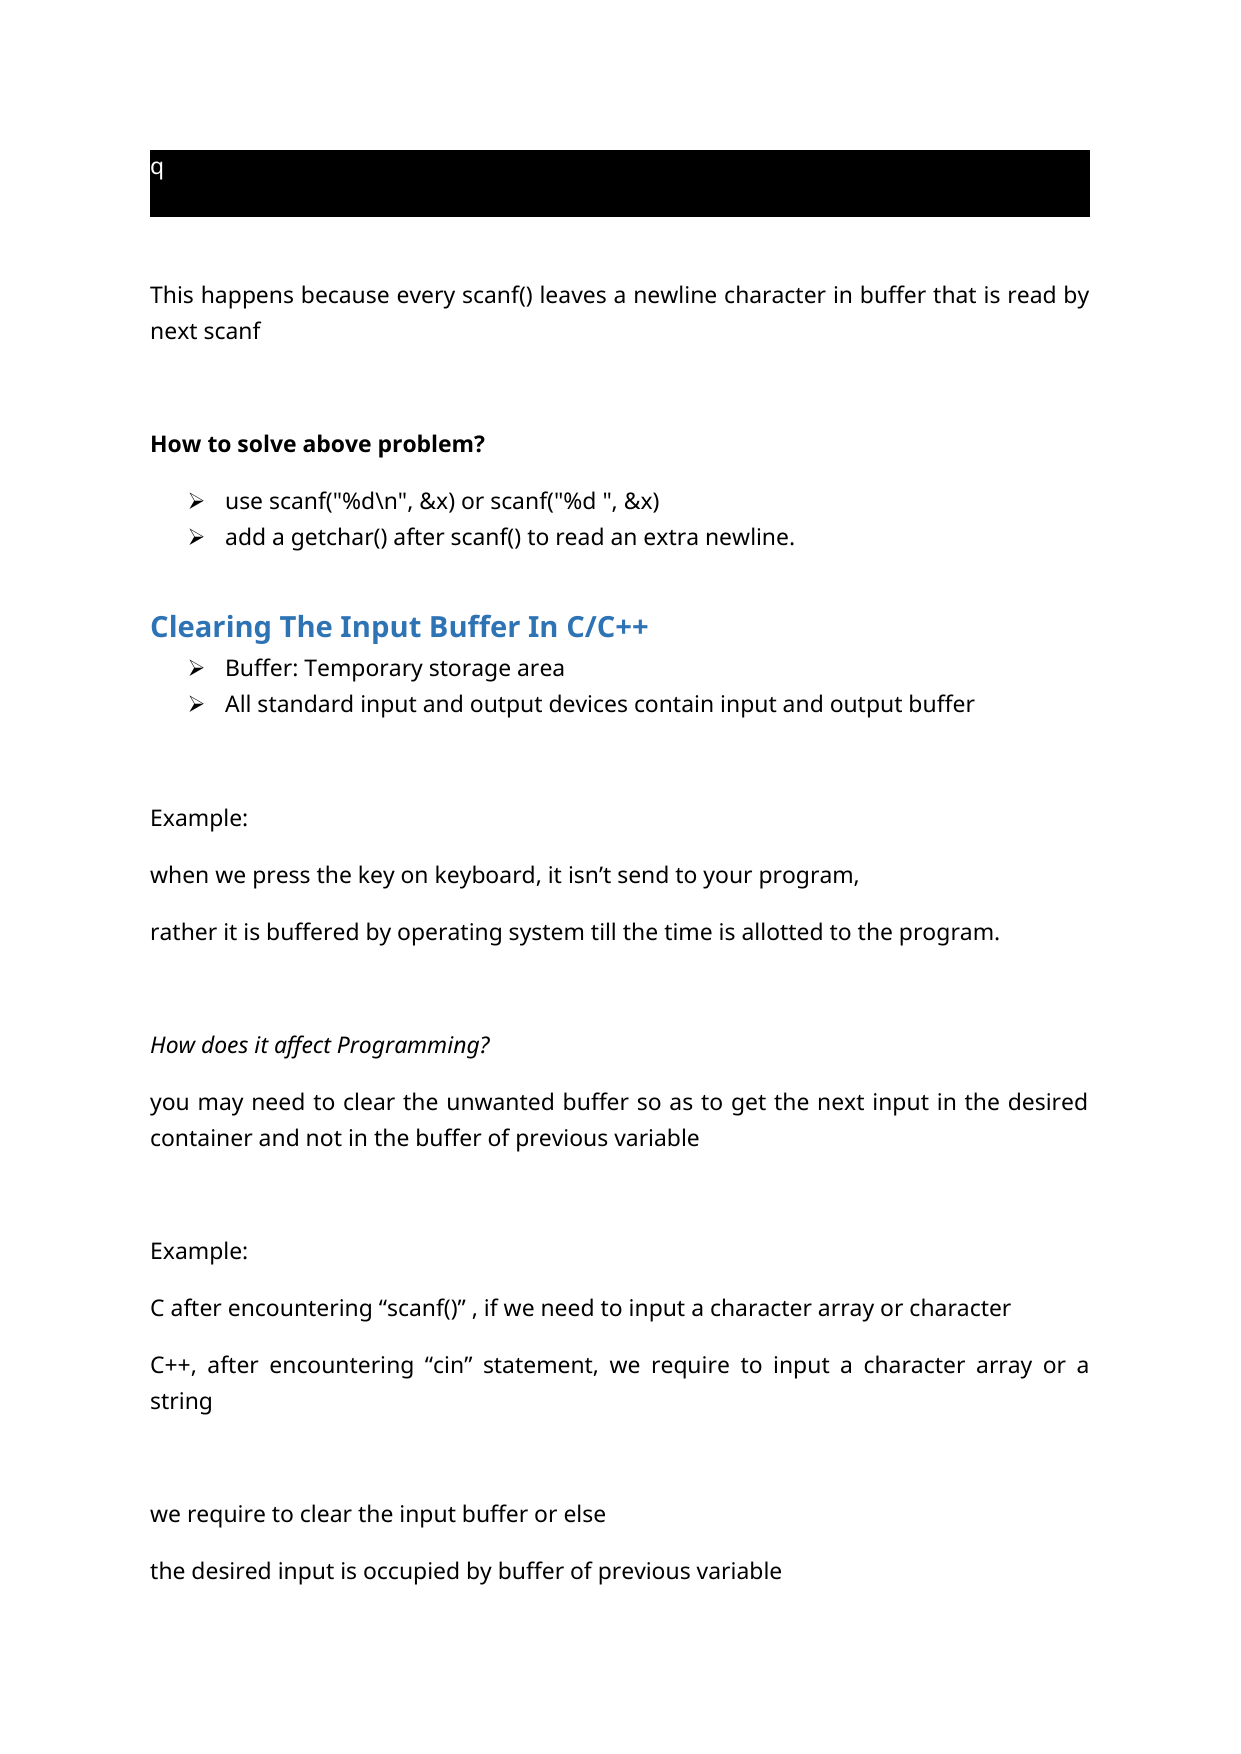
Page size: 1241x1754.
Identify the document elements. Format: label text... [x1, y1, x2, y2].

text Example: [150, 1235, 1090, 1266]
text C after encountering “scanf()” , if we need to input a character array or character [150, 1292, 1090, 1323]
list All standard input and output devices contain input and output buffer [187, 688, 1090, 719]
text the desired input is occupied by buffer of previous variable [150, 1555, 1090, 1586]
list Buffer: Temporary storage area [187, 652, 1090, 684]
text when we press the key on keyboard, it isn’t send to your program, [150, 859, 1090, 890]
subtitle Clearing The Input Buffer In C/C++ [150, 607, 1090, 646]
list use scanf("%d\n", &x) or scanf("%d ", &x) [187, 485, 1090, 516]
text rather it is buffered by operating system till the time is allotted to the program. [150, 915, 1090, 947]
text Example: [150, 802, 1090, 833]
list add a getchar() after scanf() to read an extra newline. [187, 521, 1090, 552]
text q [150, 150, 1090, 181]
text How to solve above problem? [150, 428, 1090, 459]
text you may need to clear the unwanted buffer so as to get the next input in the desired container and not in the buffer of previous variable [150, 1086, 1090, 1153]
text C++, after encountering “cin” statement, we require to input a character array or a string [150, 1349, 1090, 1416]
text How does it affect Programming? [150, 1029, 1090, 1060]
text we require to clear the input buffer or else [150, 1498, 1090, 1529]
text This happens because every scanf() leaves a newline character in buffer that is read by next scanf [150, 279, 1090, 346]
